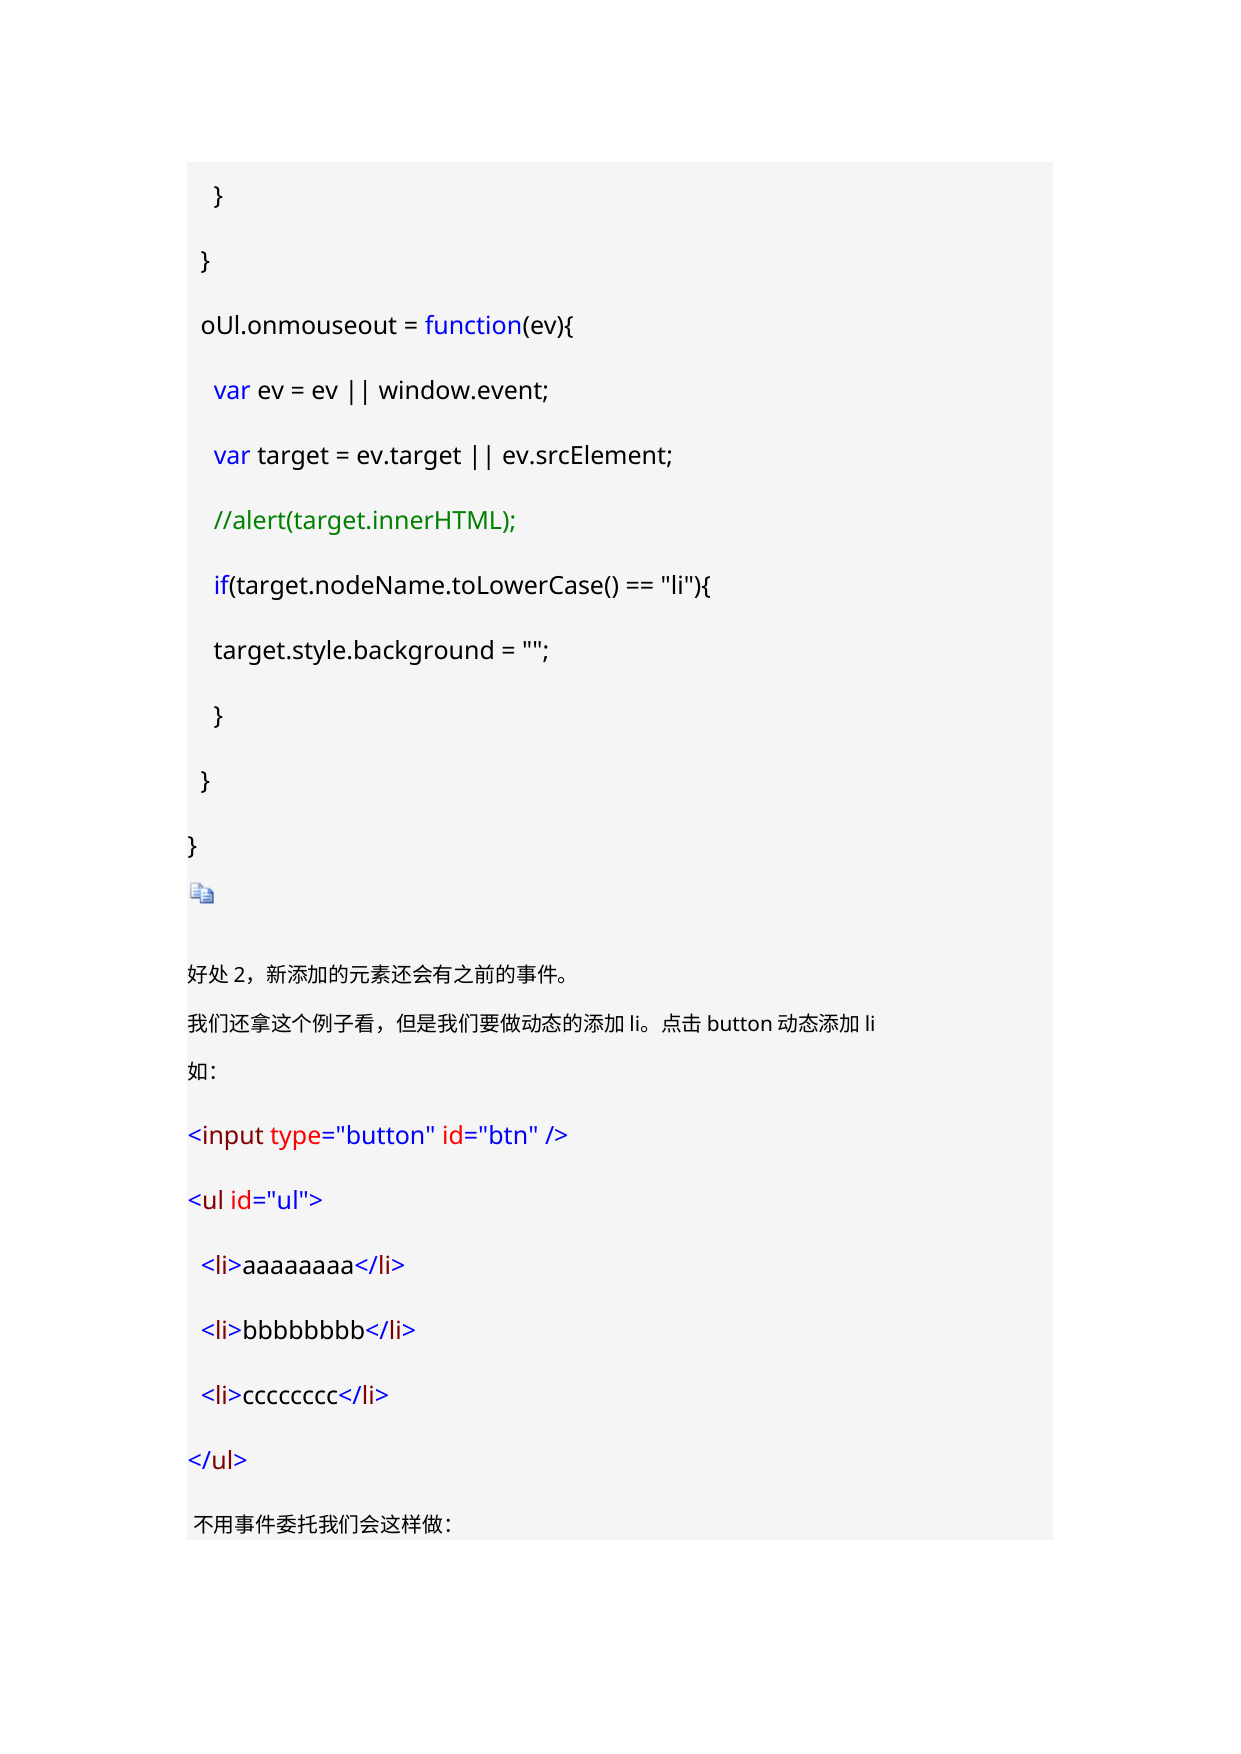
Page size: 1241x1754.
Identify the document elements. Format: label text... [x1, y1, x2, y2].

text } [187, 227, 1053, 292]
text if(target.nodeName.toLowerCase() == "li"){ [187, 552, 1053, 617]
text 如： [187, 1054, 1053, 1086]
text <input type="button" id="btn" /> [187, 1102, 1053, 1167]
text var ev = ev || window.event; [187, 357, 1053, 422]
text } [187, 747, 1053, 812]
text 不用事件委托我们会这样做： [187, 1508, 1053, 1540]
text //alert(target.innerHTML); [187, 487, 1053, 552]
text 好处2，新添加的元素还会有之前的事件。 [187, 958, 1053, 990]
picture [187, 877, 219, 909]
text oUl.onmouseout = function(ev){ [187, 292, 1053, 357]
text <li>bbbbbbbb</li> [187, 1297, 1053, 1362]
text </ul> [187, 1427, 1053, 1492]
text target.style.background = ""; [187, 617, 1053, 682]
text <ul id="ul"> [187, 1167, 1053, 1232]
text } [187, 682, 1053, 747]
text 我们还拿这个例子看，但是我们要做动态的添加li。点击button动态添加li [187, 1006, 1053, 1038]
text <li>cccccccc</li> [187, 1362, 1053, 1427]
text <li>aaaaaaaa</li> [187, 1232, 1053, 1297]
text } [187, 162, 1053, 227]
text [187, 422, 1053, 487]
text } [187, 812, 1053, 877]
